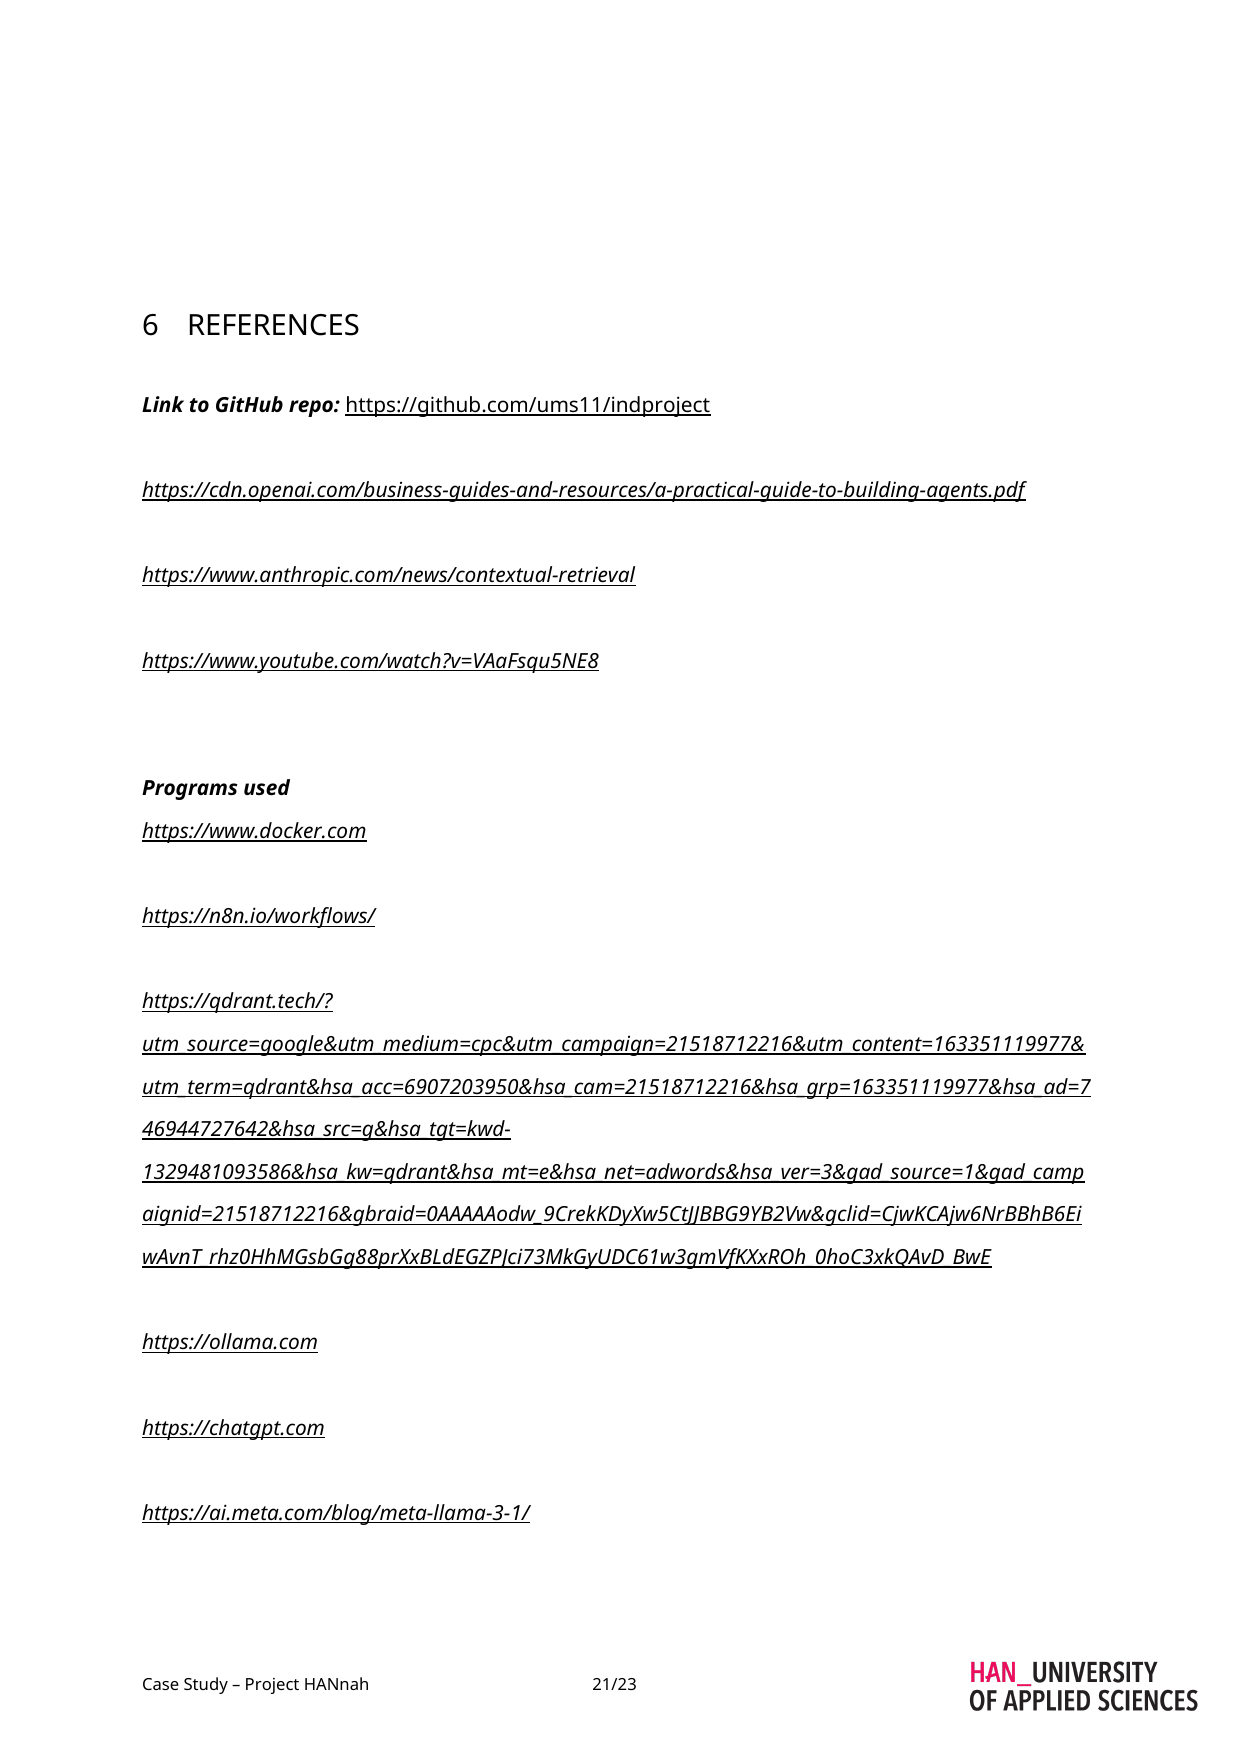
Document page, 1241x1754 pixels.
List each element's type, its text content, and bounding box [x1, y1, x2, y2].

text https://www.anthropic.com/news/contextual-retrieval [142, 561, 1098, 589]
text https://www.youtube.com/watch?v=VAaFsqu5NE8 [142, 646, 1098, 674]
text Programs used [142, 773, 1098, 802]
picture [927, 1618, 1241, 1754]
text https://chatgpt.com [142, 1413, 1098, 1441]
text https://ai.meta.com/blog/meta-llama-3-1/ [142, 1498, 1098, 1526]
subtitle references [142, 304, 1098, 343]
text https://cdn.openai.com/business-guides-and-resources/a-practical-guide-to-building-agents.pdf [142, 475, 1098, 504]
text https://qdrant.tech/?utm_source=google&utm_medium=cpc&utm_campaign=21518712216&utm_content=163351119977&utm_term=qdrant&hsa_acc=6907203950&hsa_cam=21518712216&hsa_grp=163351119977&hsa_ad=746944727642&hsa_src=g&hsa_tgt=kwd-1329481093586&hsa_kw=qdrant&hsa_mt=e&hsa_net=adwords&hsa_ver=3&gad_source=1&gad_campaignid=21518712216&gbraid=0AAAAAodw_9CrekKDyXw5CtJJBBG9YB2Vw&gclid=CjwKCAjw6NrBBhB6EiwAvnT_rhz0HhMGsbGg88prXxBLdEGZPJci73MkGyUDC61w3gmVfKXxROh_0hoC3xkQAvD_BwE [142, 987, 1098, 1271]
text Link to GitHub repo: https://github.com/ums11/indproject [142, 390, 1098, 418]
text https://n8n.io/workflows/ [142, 901, 1098, 930]
text https://www.docker.com [142, 816, 1098, 844]
text https://ollama.com [142, 1327, 1098, 1356]
